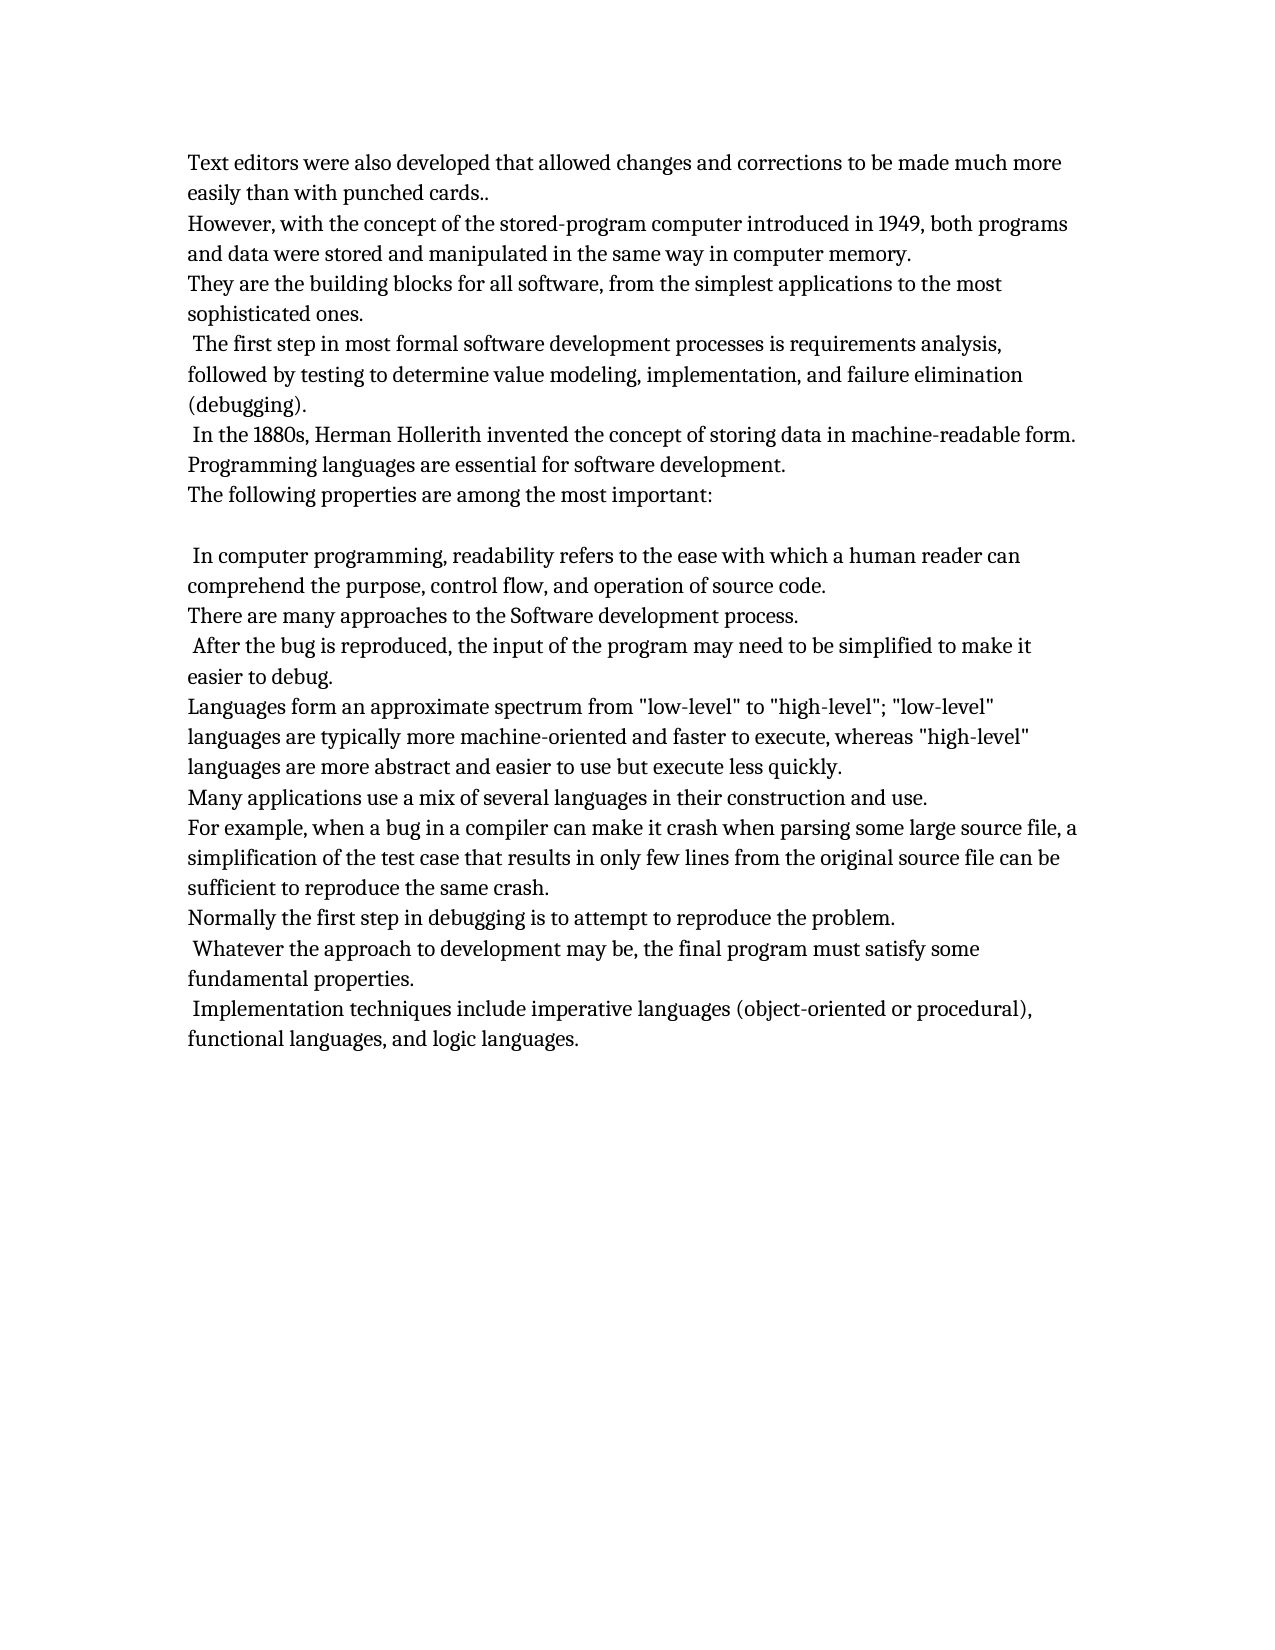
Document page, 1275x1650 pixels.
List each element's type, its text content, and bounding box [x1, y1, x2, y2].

text Text editors were also developed that allowed changes and corrections to be made much more easily than with punched cards.. However, with the concept of the stored-program computer introduced in 1949, both programs and data were stored and manipulated in the same way in computer memory. They are the building blocks for all software, from the simplest applications to the most sophisticated ones. The first step in most formal software development processes is requirements analysis, followed by testing to determine value modeling, implementation, and failure elimination (debugging). In the 1880s, Herman Hollerith invented the concept of storing data in machine-readable form. Programming languages are essential for software development. The following properties are among the most important: In computer programming, readability refers to the ease with which a human reader can comprehend the purpose, control flow, and operation of source code. There are many approaches to the Software development process. After the bug is reproduced, the input of the program may need to be simplified to make it easier to debug. Languages form an approximate spectrum from "low-level" to "high-level"; "low-level" languages are typically more machine-oriented and faster to execute, whereas "high-level" languages are more abstract and easier to use but execute less quickly. Many applications use a mix of several languages in their construction and use. For example, when a bug in a compiler can make it crash when parsing some large source file, a simplification of the test case that results in only few lines from the original source file can be sufficient to reproduce the same crash. Normally the first step in debugging is to attempt to reproduce the problem. Whatever the approach to development may be, the final program must satisfy some fundamental properties. Implementation techniques include imperative languages (object-oriented or procedural), functional languages, and logic languages. [187, 150, 1087, 1052]
